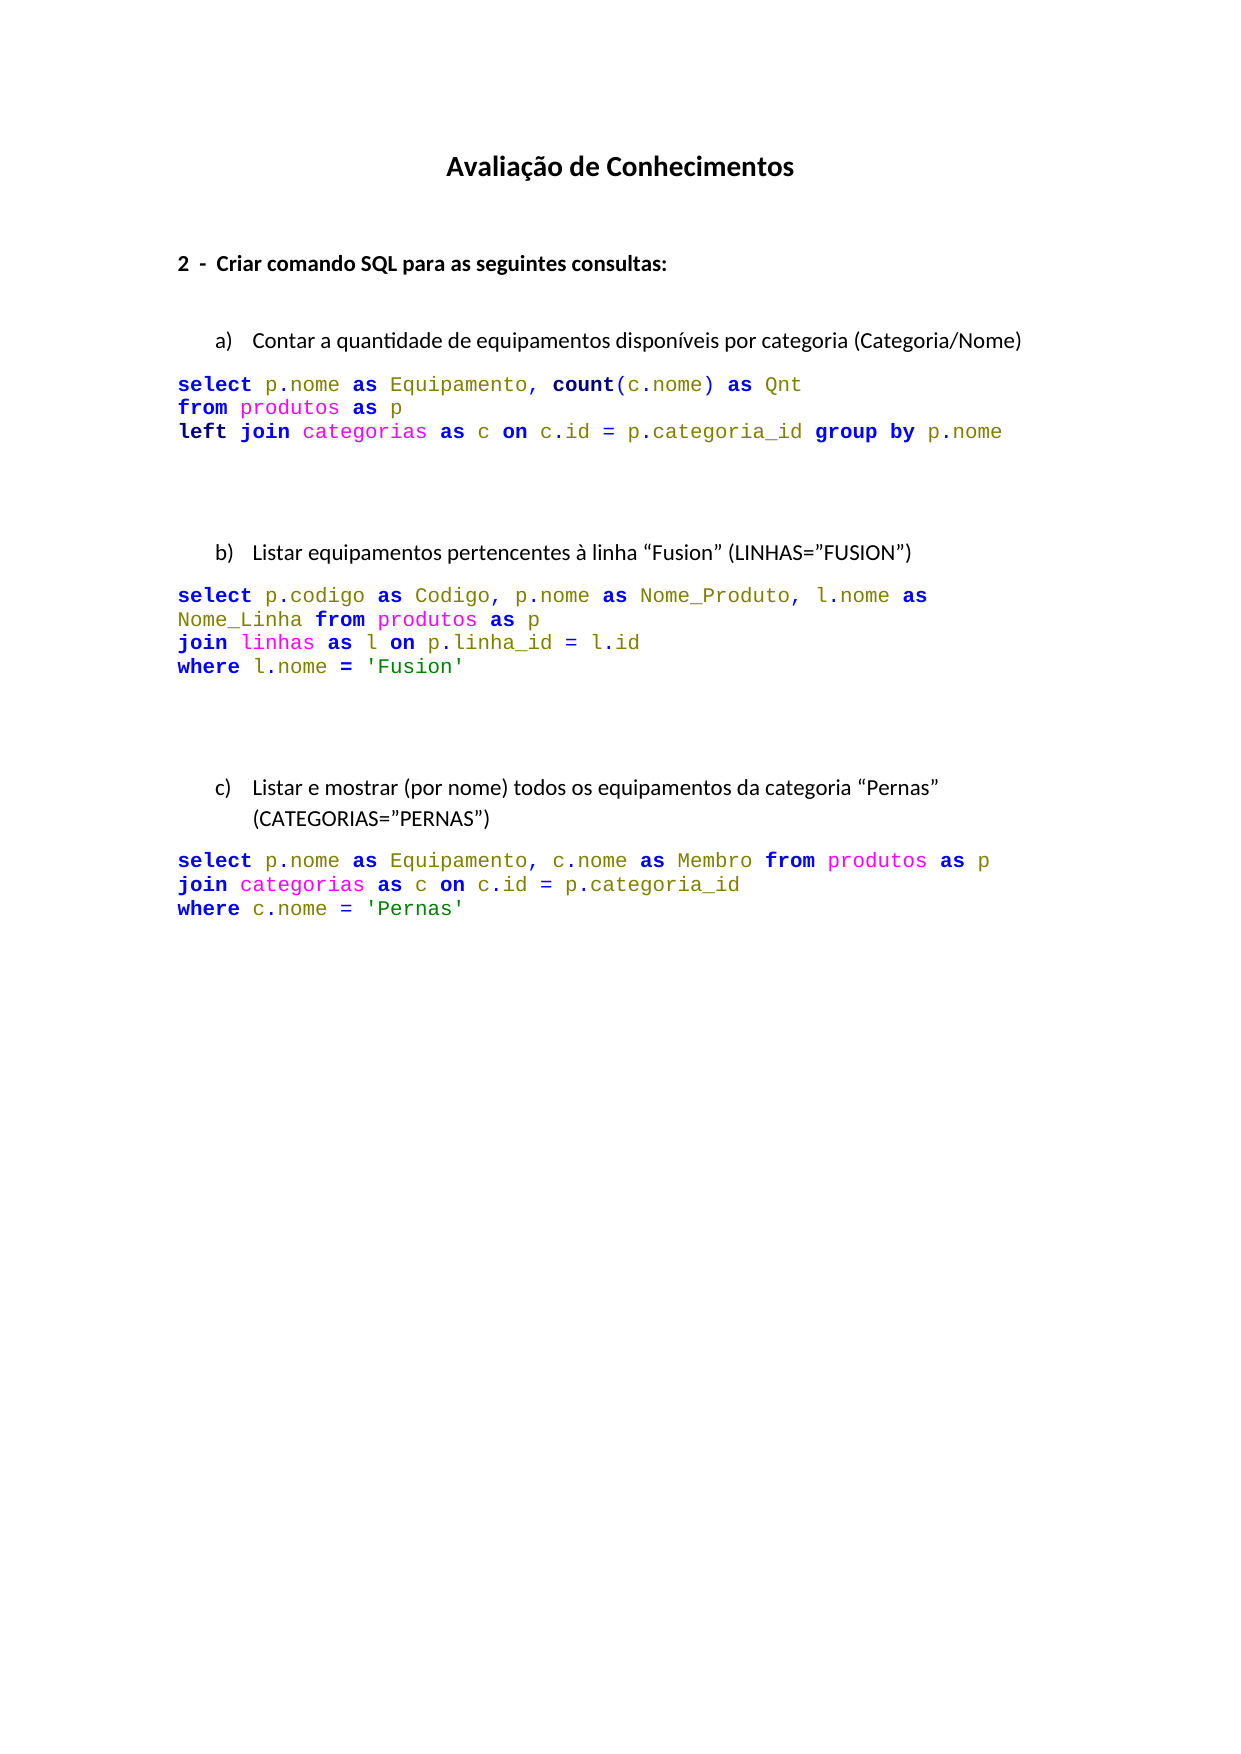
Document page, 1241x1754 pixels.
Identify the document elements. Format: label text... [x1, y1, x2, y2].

text select p.nome as Equipamento, c.nome as Membro from produtos as p [177, 851, 1063, 874]
text where l.nome = 'Fusion' [177, 656, 1063, 680]
text Avaliação de Conhecimentos [177, 148, 1063, 183]
text select p.nome as Equipamento, count(c.nome) as Qnt [177, 373, 1063, 397]
text from produtos as p [177, 397, 1063, 421]
text join linhas as l on p.linha_id = l.id [177, 632, 1063, 656]
list Contar a quantidade de equipamentos disponíveis por categoria (Categoria/Nome) [215, 327, 1063, 355]
list Listar equipamentos pertencentes à linha “Fusion” (LINHAS=”FUSION”) [215, 538, 1063, 566]
text where c.nome = 'Pernas' [177, 898, 1063, 921]
text select p.codigo as Codigo, p.nome as Nome_Produto, l.nome as Nome_Linha from produtos as p [177, 585, 1063, 632]
list Listar e mostrar (por nome) todos os equipamentos da categoria “Pernas” (CATEGORIAS=”PERNAS”) [215, 773, 1063, 832]
text 2 - Criar comando SQL para as seguintes consultas: [177, 249, 1063, 278]
text join categorias as c on c.id = p.categoria_id [177, 874, 1063, 898]
text left join categorias as c on c.id = p.categoria_id group by p.nome [177, 421, 1063, 444]
